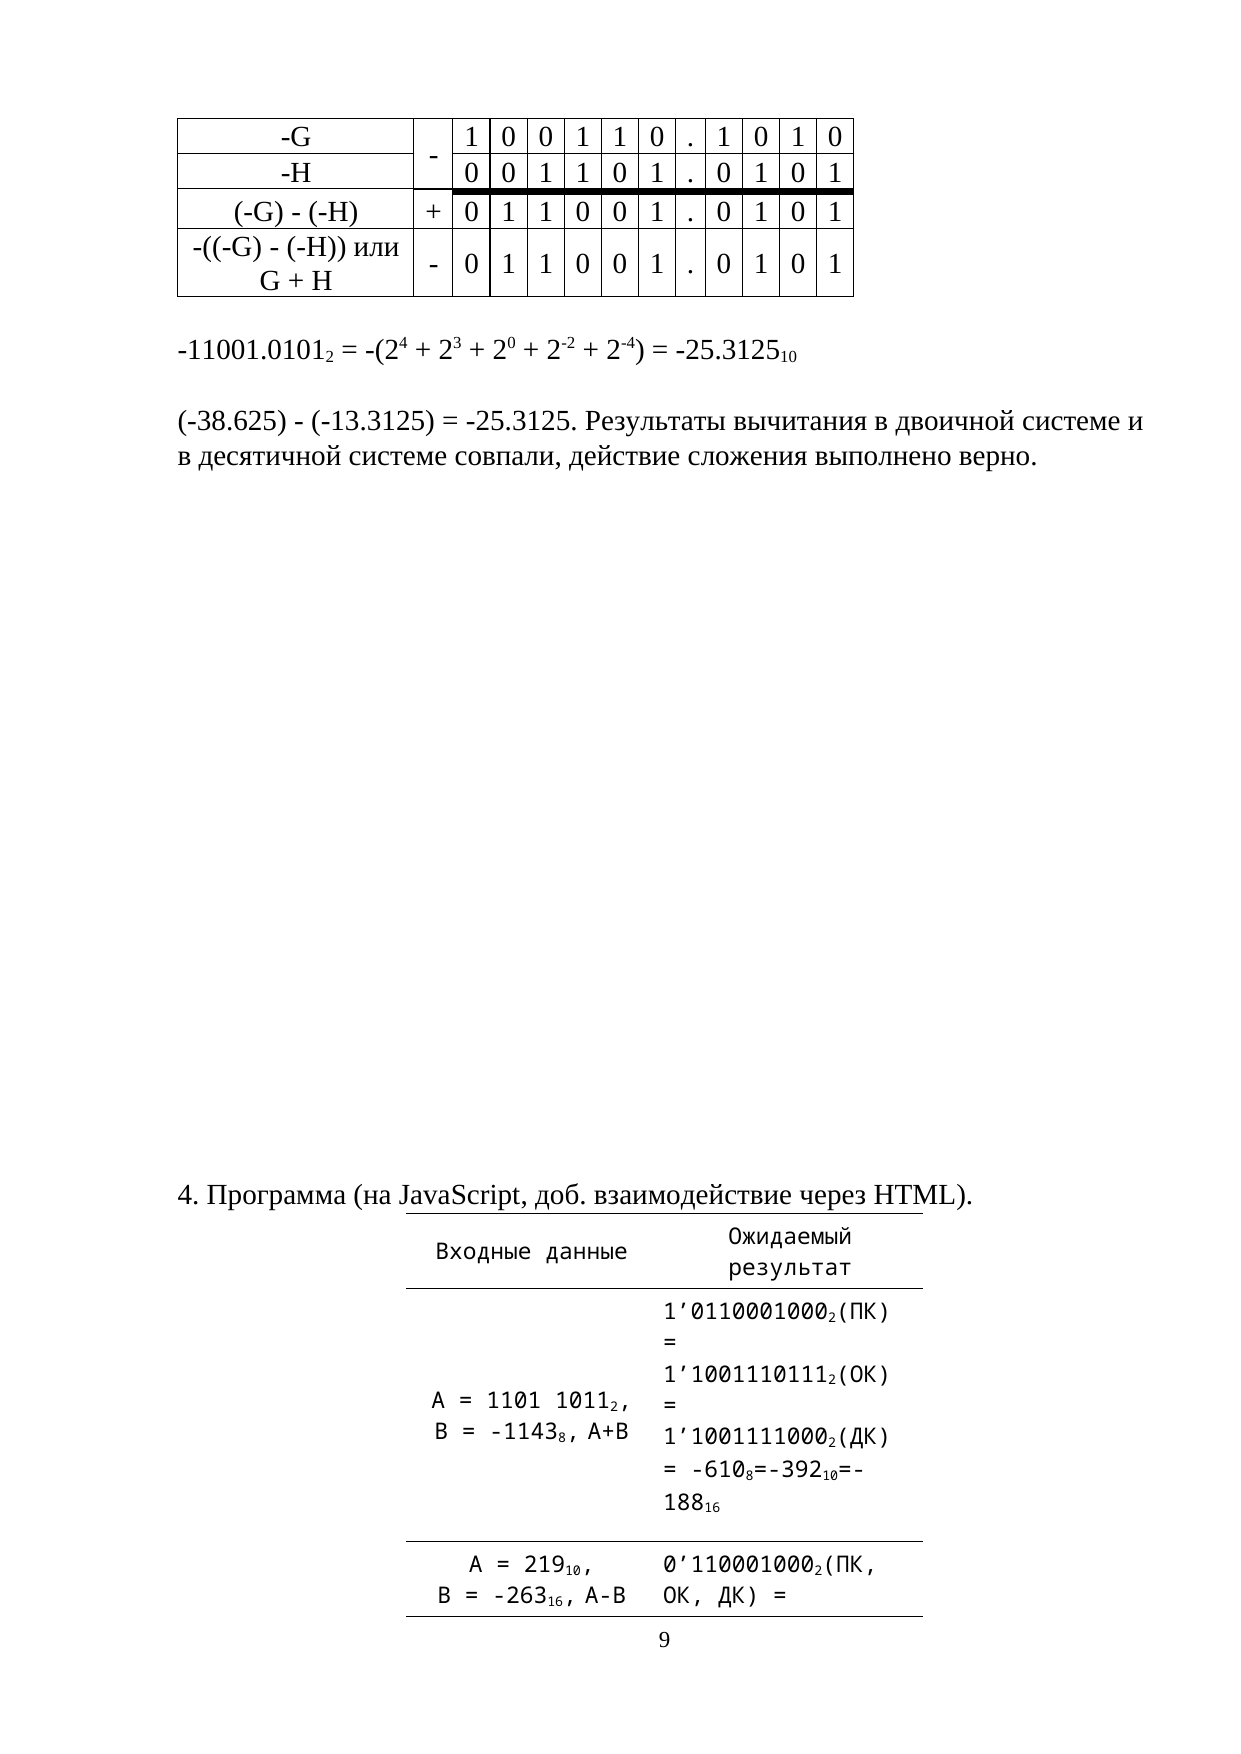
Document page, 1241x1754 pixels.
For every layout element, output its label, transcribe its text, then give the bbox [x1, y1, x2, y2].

table_header 1 [602, 119, 638, 153]
text (-38.625) - (-13.3125) = -25.3125. Результаты вычитания в двоичной системе и в десятичной системе совпали, действие сложения выполнено верно. [177, 403, 1152, 472]
table_cell 1 [491, 229, 527, 296]
table_cell 0 [706, 154, 742, 188]
text -11001.01012 = -(24 + 23 + 20 + 2-2 + 2-4) = -25.312510 [177, 332, 1152, 366]
table_cell 0 [602, 229, 638, 296]
table_cell -((-G) - (-H)) или G + H [178, 229, 413, 296]
table_cell 0 [780, 154, 816, 188]
table_cell (-G) - (-H) [178, 189, 413, 228]
table_cell 0 [565, 195, 601, 228]
table_cell -H [178, 154, 413, 188]
table_cell 0 [602, 195, 638, 228]
table_cell 1’01100010002(ПК) = 1’10011101112(ОК) = 1’10011110002(ДК) = -6108=-39210=-18816 [657, 1289, 923, 1541]
table_header 0 [817, 119, 853, 153]
table_cell 0 [491, 154, 527, 188]
table_header -G [178, 119, 413, 153]
table_cell 0 [780, 229, 816, 296]
table_cell + [414, 190, 452, 228]
table_header 0 [528, 119, 564, 153]
table_header 0 [743, 119, 779, 153]
table_cell 1 [817, 154, 853, 188]
table_cell 0 [706, 229, 742, 296]
table_cell 1 [565, 154, 601, 188]
table_cell . [676, 229, 705, 296]
table_header . [676, 119, 705, 153]
table_header - [414, 119, 452, 188]
table_cell 1 [528, 195, 564, 228]
table_header Ожидаемый результат [657, 1214, 923, 1288]
table_cell 0 [706, 195, 742, 228]
table_cell 1 [639, 154, 675, 188]
table_cell 1 [491, 195, 527, 228]
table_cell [406, 1542, 657, 1616]
table_cell 1 [639, 229, 675, 296]
table_header 0 [491, 119, 527, 153]
table_cell 0 [780, 195, 816, 228]
table_cell - [414, 229, 452, 296]
table_cell 1 [528, 229, 564, 296]
table_cell 0 [602, 154, 638, 188]
table_cell 1 [743, 154, 779, 188]
table_cell 0 [453, 154, 489, 188]
table_cell 0 [453, 229, 489, 296]
table_cell 1 [639, 195, 675, 228]
table_cell 0 [565, 229, 601, 296]
table_header 1 [565, 119, 601, 153]
table_header 1 [780, 119, 816, 153]
table_cell 1 [817, 229, 853, 296]
table_header 0 [639, 119, 675, 153]
table_header 1 [706, 119, 742, 153]
table_header 1 [453, 119, 489, 153]
table_cell 0 [453, 195, 489, 228]
table_cell . [676, 154, 705, 188]
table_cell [657, 1542, 923, 1616]
table_cell . [676, 195, 705, 228]
table_cell 1 [743, 195, 779, 228]
table_header Входные данные [406, 1214, 657, 1288]
table_cell 1 [743, 229, 779, 296]
table_cell 1 [528, 154, 564, 188]
text 4. Программа (на JavaScript, доб. взаимодействие через HTML). [177, 1177, 1152, 1211]
table_cell A = 1101 10112, B = -11438, A+B [406, 1289, 657, 1541]
table_cell 1 [817, 195, 853, 228]
